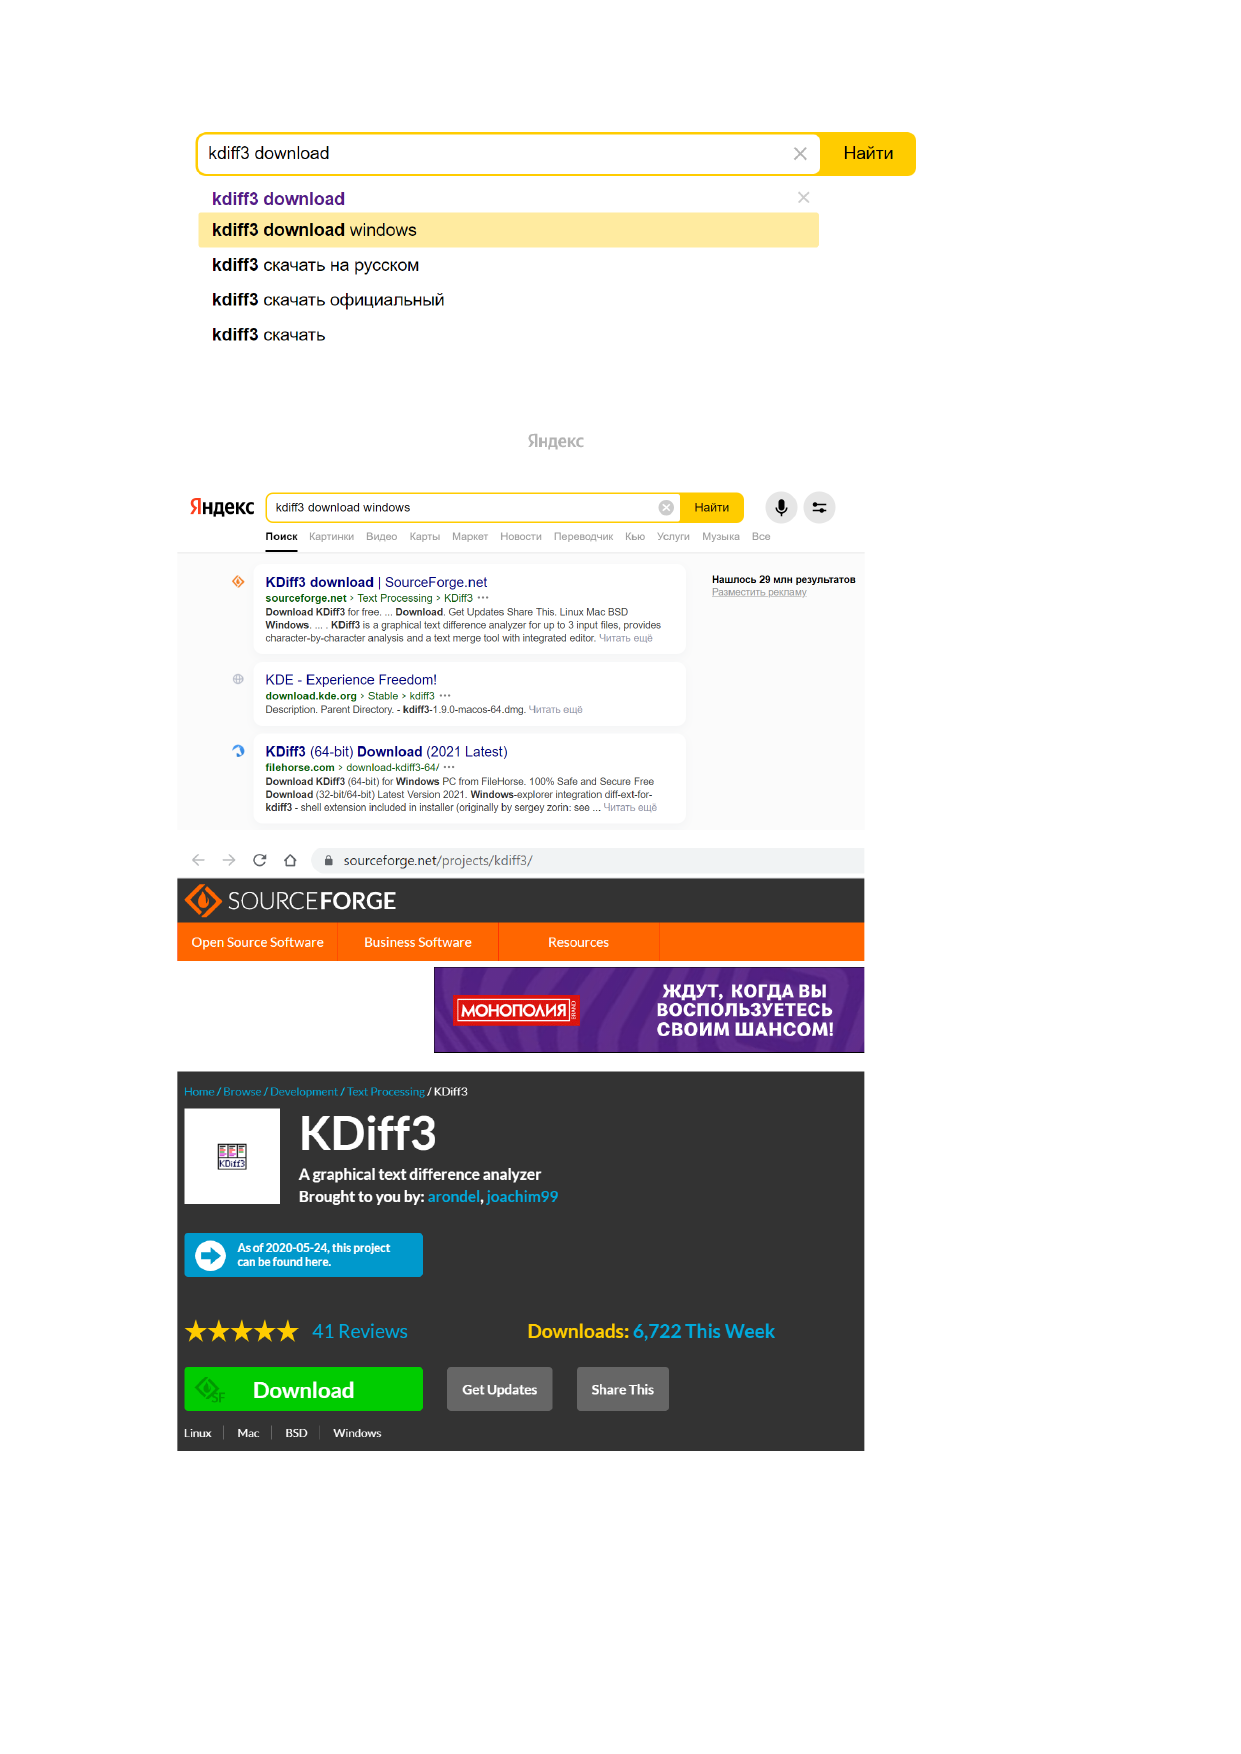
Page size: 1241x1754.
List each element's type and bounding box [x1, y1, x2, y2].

picture [177, 485, 865, 830]
picture [177, 118, 944, 466]
picture [177, 848, 865, 1451]
